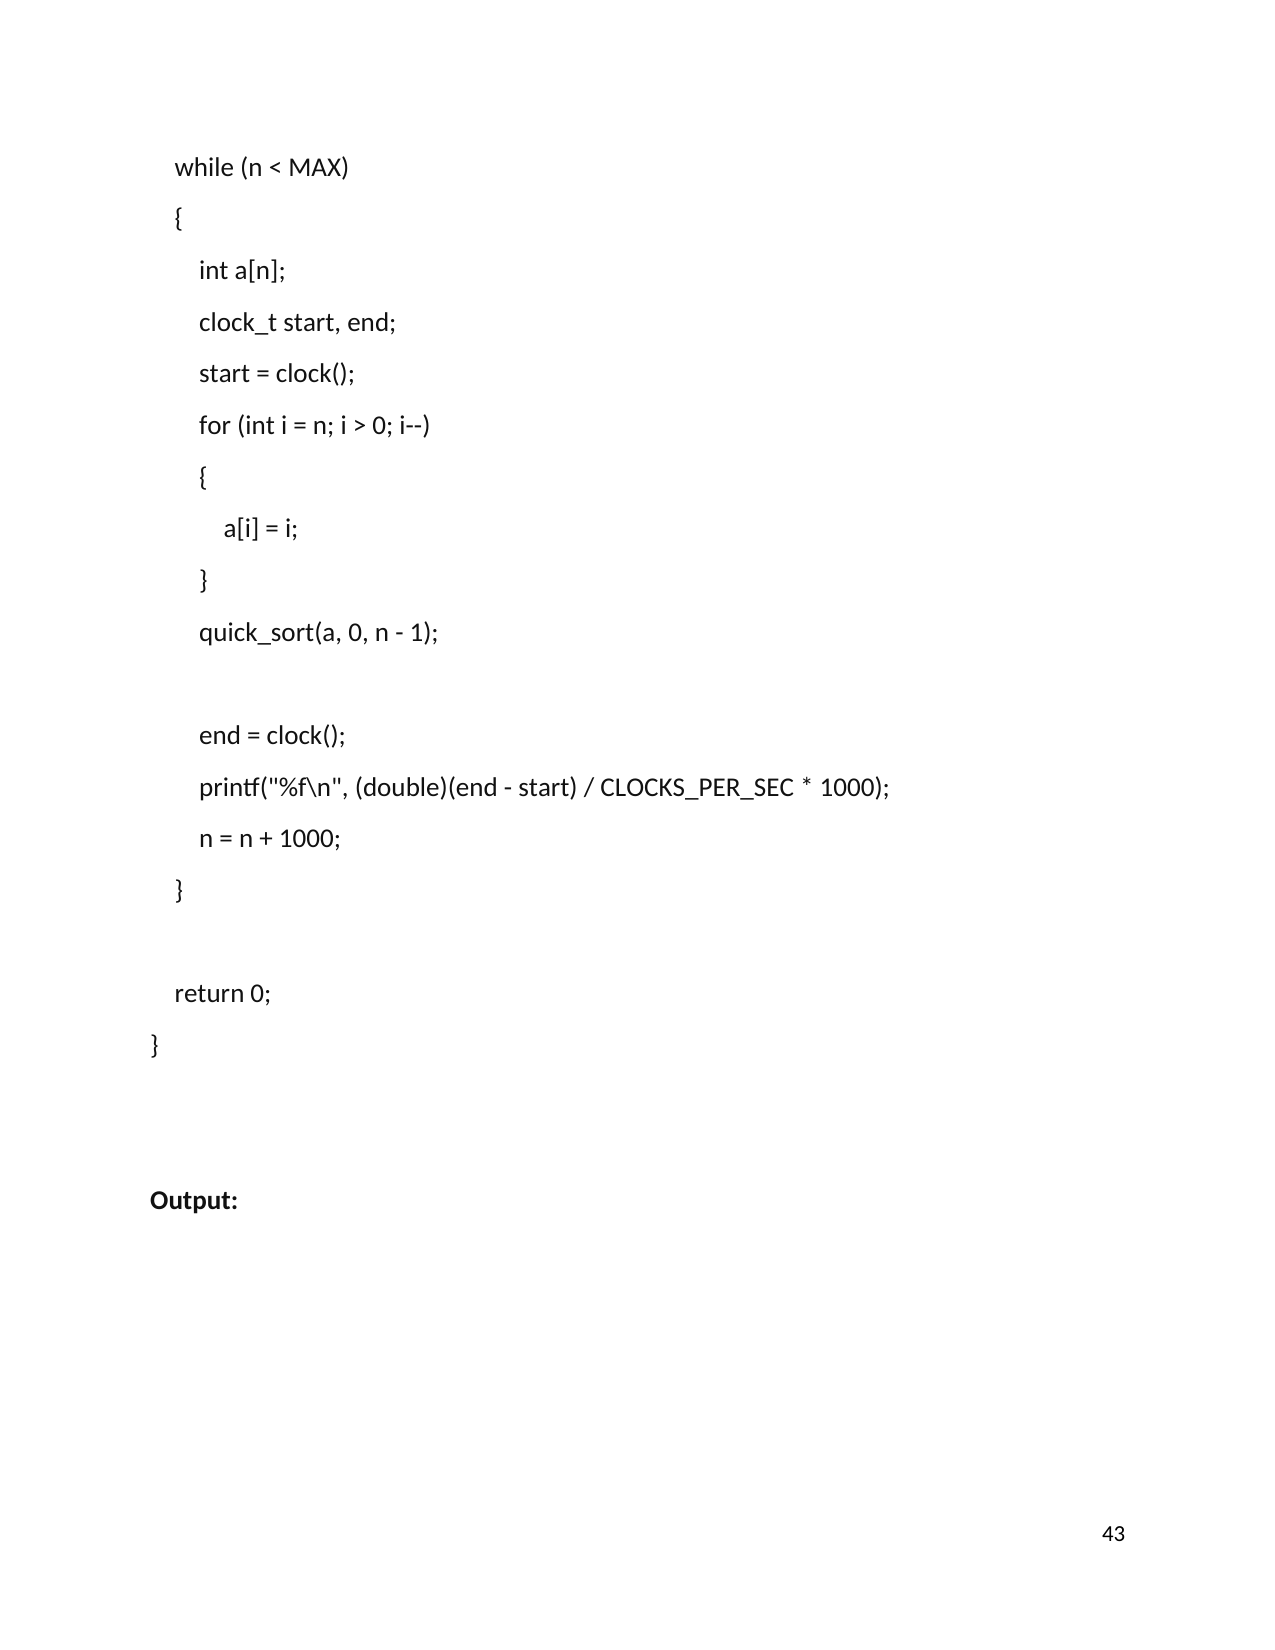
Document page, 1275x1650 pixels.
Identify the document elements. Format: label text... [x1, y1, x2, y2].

text } [150, 873, 1125, 906]
text return 0; [150, 977, 1125, 1010]
text int a[n]; [150, 253, 1125, 286]
text while (n < MAX) [150, 150, 1125, 183]
text } [150, 1028, 1125, 1061]
text for (int i = n; i > 0; i--) [150, 408, 1125, 441]
text } [150, 563, 1125, 596]
text { [150, 202, 1125, 235]
text n = n + 1000; [150, 822, 1125, 855]
text { [150, 460, 1125, 493]
text Output: [150, 1183, 1125, 1216]
text printf("%f\n", (double)(end - start) / CLOCKS_PER_SEC * 1000); [150, 770, 1125, 803]
text start = clock(); [150, 357, 1125, 390]
text clock_t start, end; [150, 305, 1125, 338]
text quick_sort(a, 0, n - 1); [150, 615, 1125, 648]
text end = clock(); [150, 718, 1125, 751]
text a[i] = i; [150, 512, 1125, 545]
